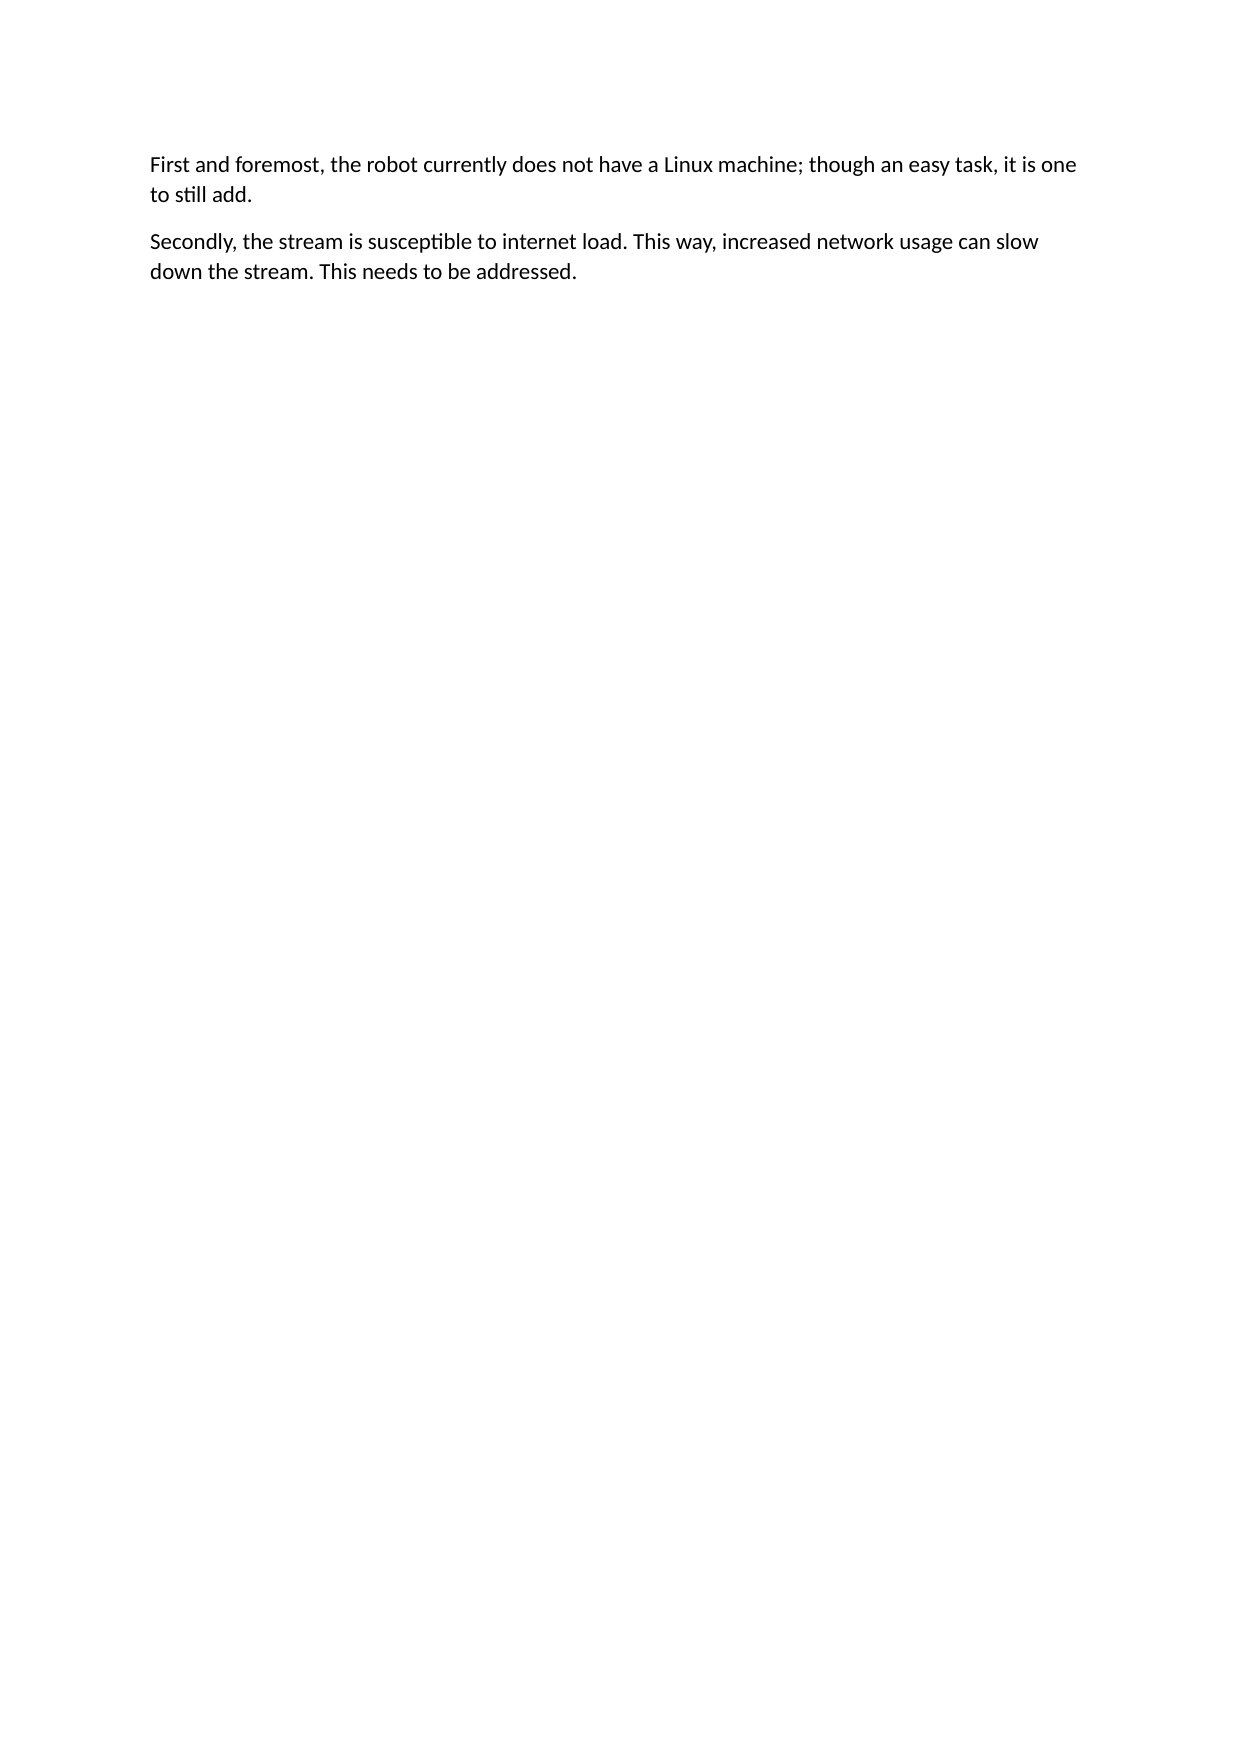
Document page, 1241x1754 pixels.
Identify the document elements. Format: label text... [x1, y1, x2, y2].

text Secondly, the stream is susceptible to internet load. This way, increased network usage can slow down the stream. This needs to be addressed. [150, 227, 1090, 285]
text First and foremost, the robot currently does not have a Linux machine; though an easy task, it is one to still add. [150, 150, 1090, 208]
